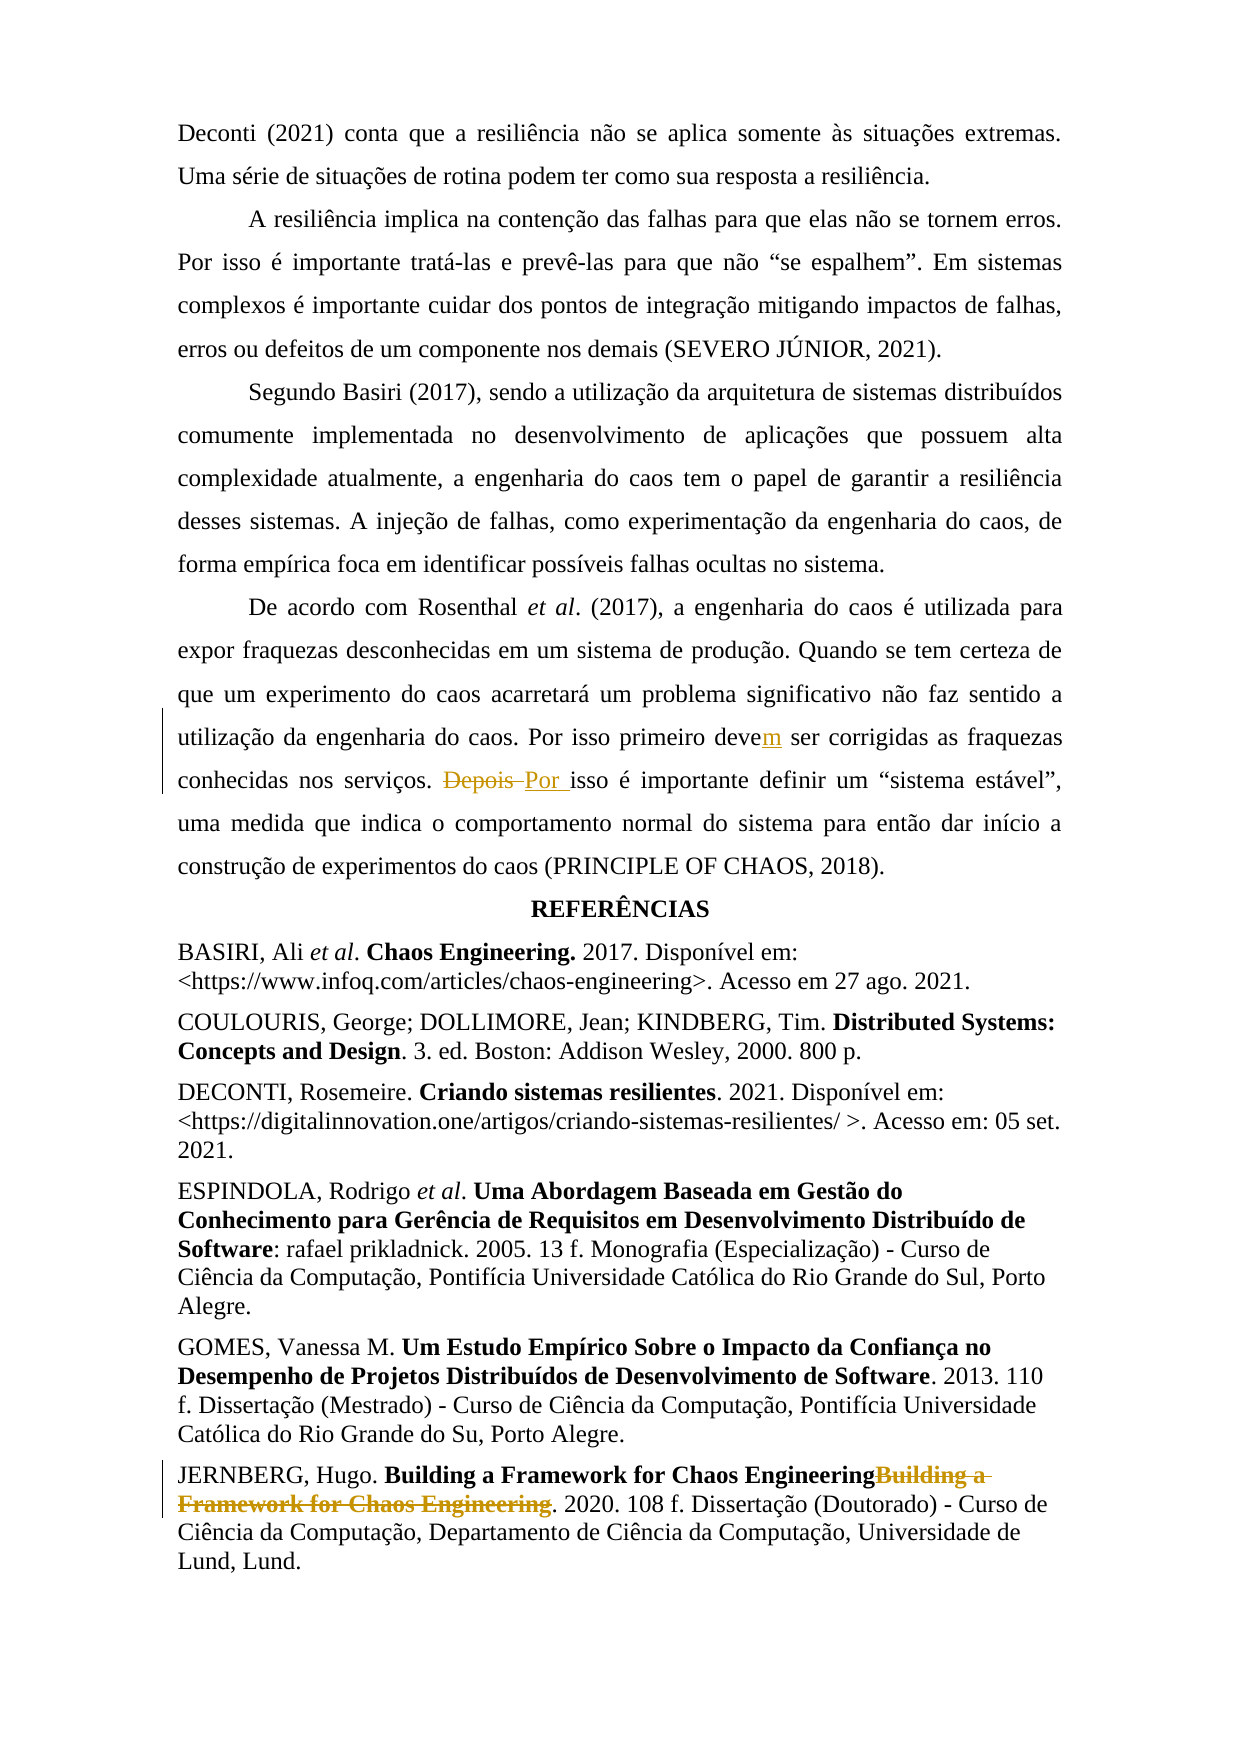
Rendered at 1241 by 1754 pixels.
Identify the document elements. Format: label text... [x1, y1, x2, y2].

text COULOURIS, George; DOLLIMORE, Jean; KINDBERG, Tim. Distributed Systems: Concepts and Design. 3. ed. Boston: Addison Wesley, 2000. 800 p. [177, 1007, 1063, 1065]
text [177, 118, 1063, 190]
text BASIRI, Ali et al. Chaos Engineering. 2017. Disponível em: <https://www.infoq.com/articles/chaos-engineering>. Acesso em 27 ago. 2021. [177, 937, 1063, 995]
text JERNBERG, Hugo. Building a Framework for Chaos Engineering. 2020. 108 f. Dissertação (Doutorado) - Curso de Ciência da Computação, Departamento de Ciência da Computação, Universidade de Lund, Lund. [177, 1460, 1063, 1575]
text A resiliência implica na contenção das falhas para que elas não se tornem erros. Por isso é importante tratá-las e prevê-las para que não “se espalhem”. Em sistemas complexos é importante cuidar dos pontos de integração mitigando impactos de falhas, erros ou defeitos de um componente nos demais (SEVERO JÚNIOR, 2021). [177, 204, 1063, 362]
text De acordo com Rosenthal et al. (2017), a engenharia do caos é utilizada para expor fraquezas desconhecidas em um sistema de produção. Quando se tem certeza de que um experimento do caos acarretará um problema significativo não faz sentido a utilização da engenharia do caos. Por isso primeiro deve ser corrigidas as fraquezas conhecidas nos serviços. isso é importante definir um “sistema estável”, uma medida que indica o comportamento normal do sistema para então dar início a construção de experimentos do caos (PRINCIPLE OF CHAOS, 2018). [177, 592, 1063, 880]
text ESPINDOLA, Rodrigo et al. Uma Abordagem Baseada em Gestão do Conhecimento para Gerência de Requisitos em Desenvolvimento Distribuído de Software: rafael prikladnick. 2005. 13 f. Monografia (Especialização) - Curso de Ciência da Computação, Pontifícia Universidade Católica do Rio Grande do Sul, Porto Alegre. [177, 1176, 1063, 1320]
text Segundo Basiri (2017), sendo a utilização da arquitetura de sistemas distribuídos comumente implementada no desenvolvimento de aplicações que possuem alta complexidade atualmente, a engenharia do caos tem o papel de garantir a resiliência desses sistemas. A injeção de falhas, como experimentação da engenharia do caos, de forma empírica foca em identificar possíveis falhas ocultas no sistema. [177, 377, 1063, 578]
text DECONTI, Rosemeire. Criando sistemas resilientes. 2021. Disponível em: <https://digitalinnovation.one/artigos/criando-sistemas-resilientes/ >. Acesso em: 05 set. 2021. [177, 1077, 1063, 1164]
text Referências [177, 894, 1063, 923]
text GOMES, Vanessa M. Um Estudo Empírico Sobre o Impacto da Confiança no Desempenho de Projetos Distribuídos de Desenvolvimento de Software. 2013. 110 f. Dissertação (Mestrado) - Curso de Ciência da Computação, Pontifícia Universidade Católica do Rio Grande do Su, Porto Alegre. [177, 1332, 1063, 1447]
